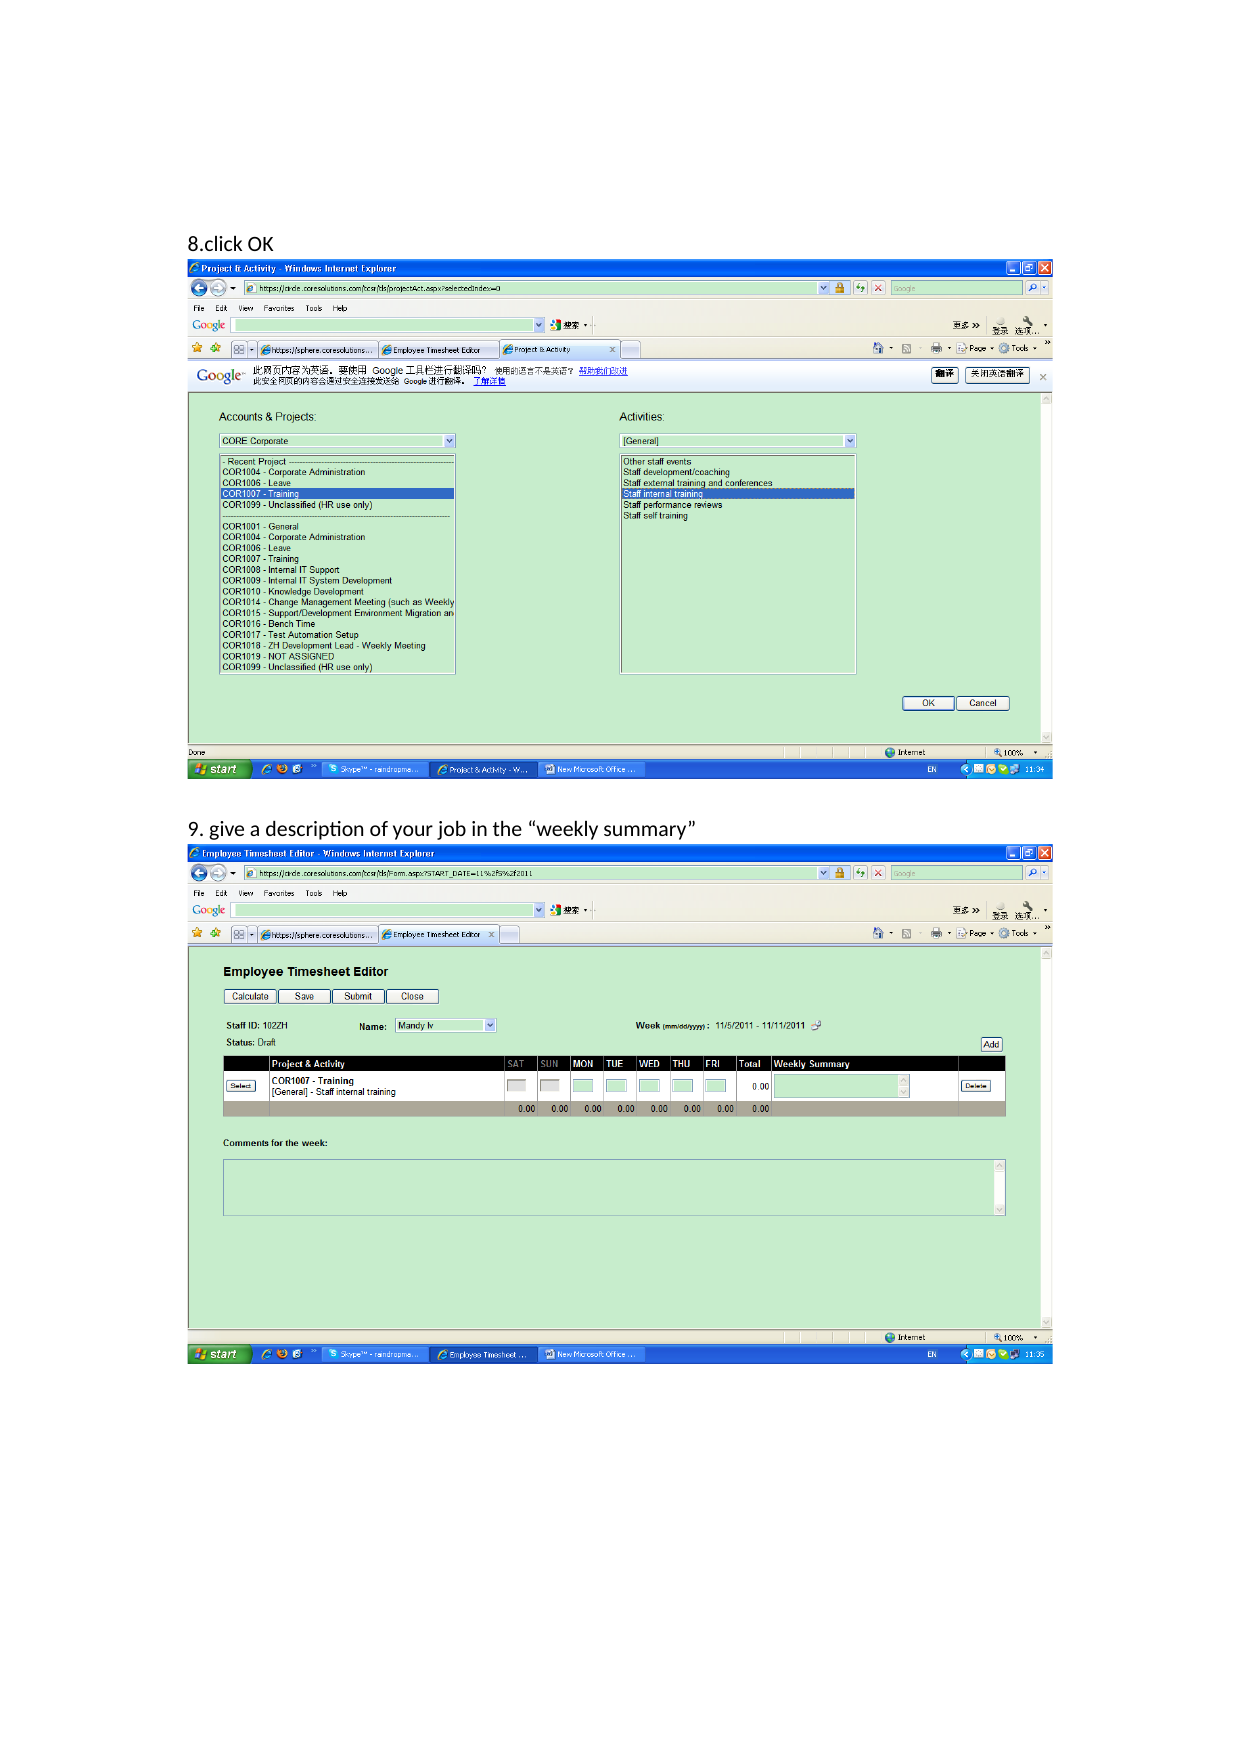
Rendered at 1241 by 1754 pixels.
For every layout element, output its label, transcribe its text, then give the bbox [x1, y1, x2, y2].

text 9. give a description of your job in the “weekly summary” [187, 812, 1053, 844]
picture [187, 259, 1053, 779]
text 8.click OK [187, 227, 1053, 259]
picture [187, 844, 1053, 1364]
